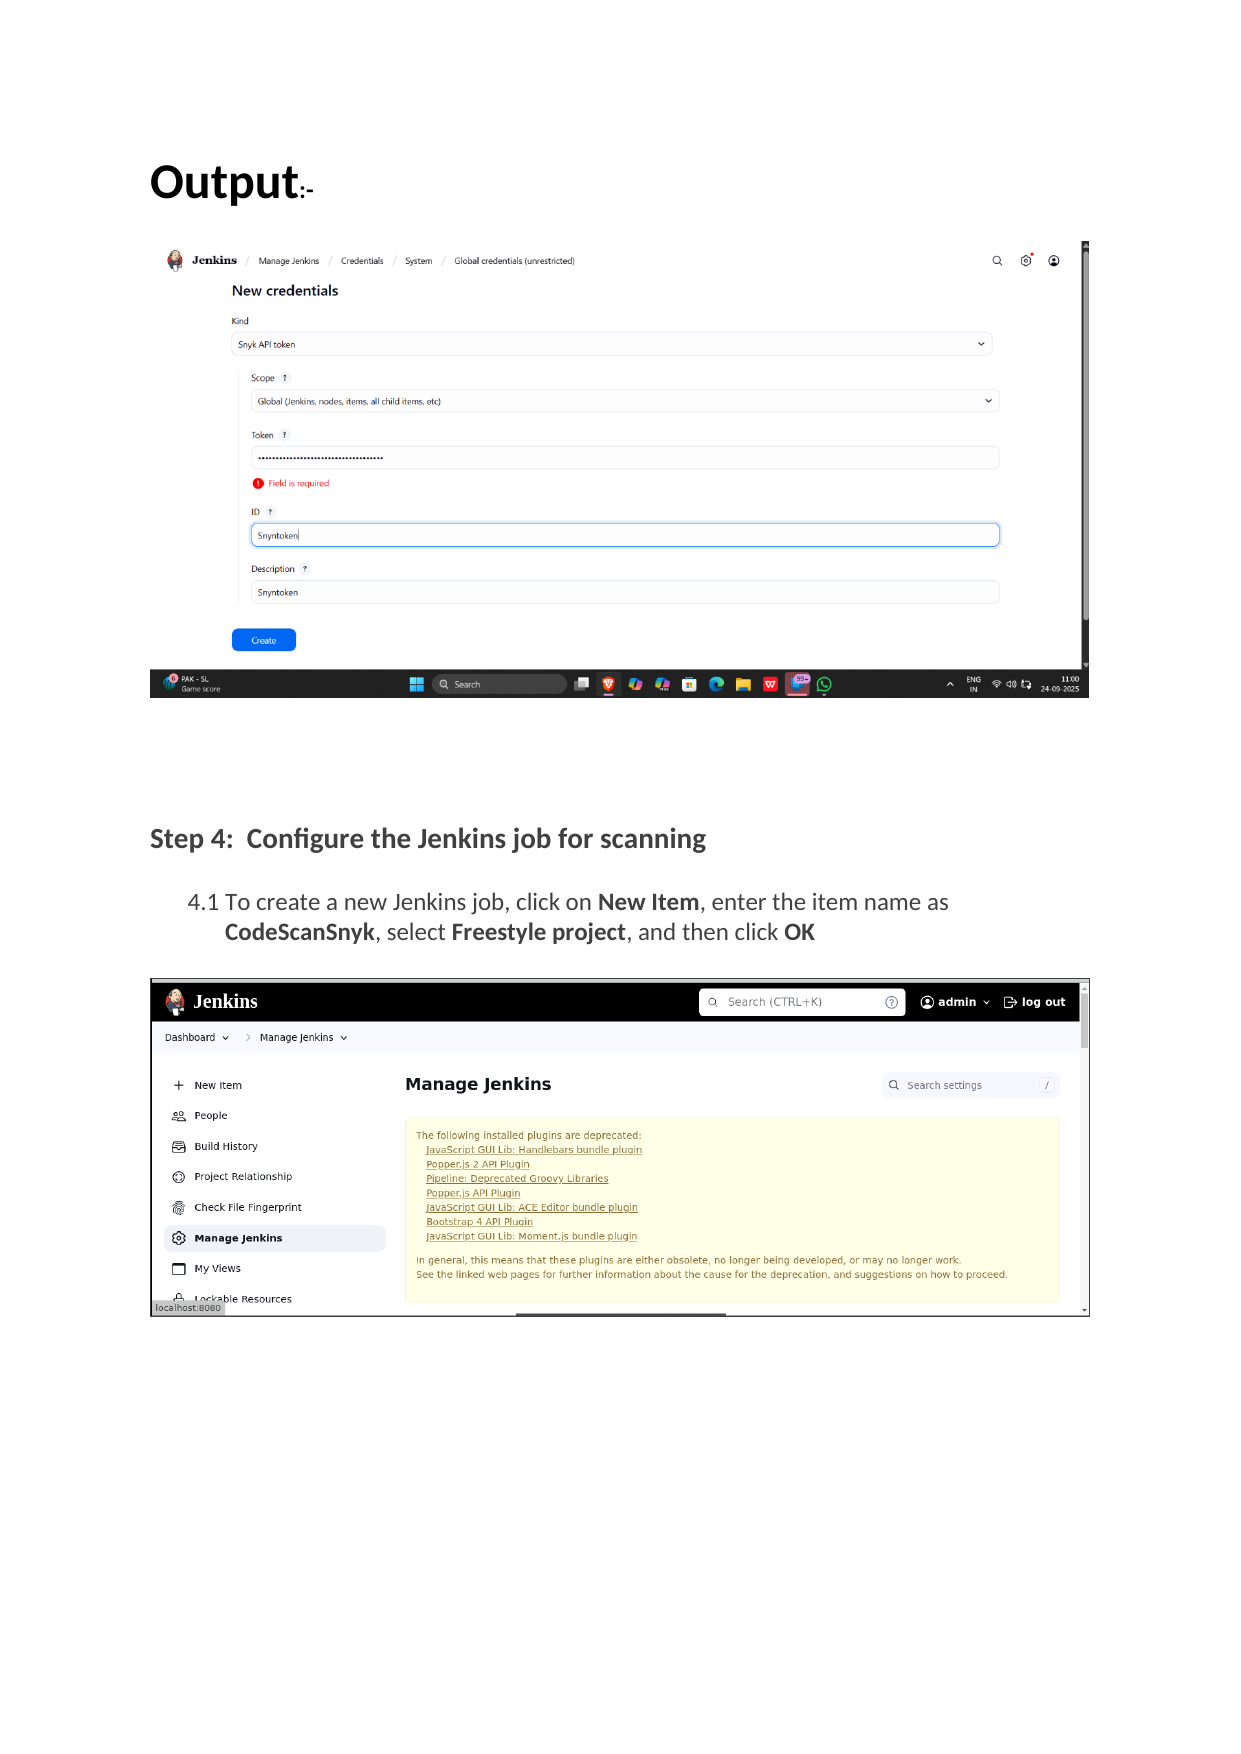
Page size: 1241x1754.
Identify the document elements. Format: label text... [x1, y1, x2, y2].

text Output:- [150, 150, 1090, 211]
picture [151, 979, 1089, 1316]
text Step 4: Configure the Jenkins job for scanning [150, 820, 1090, 856]
picture [150, 241, 1089, 698]
list To create a new Jenkins job, click on New Item, enter the item name as CodeScanSnyk, select Freestyle project, and then click OK [187, 886, 1090, 947]
